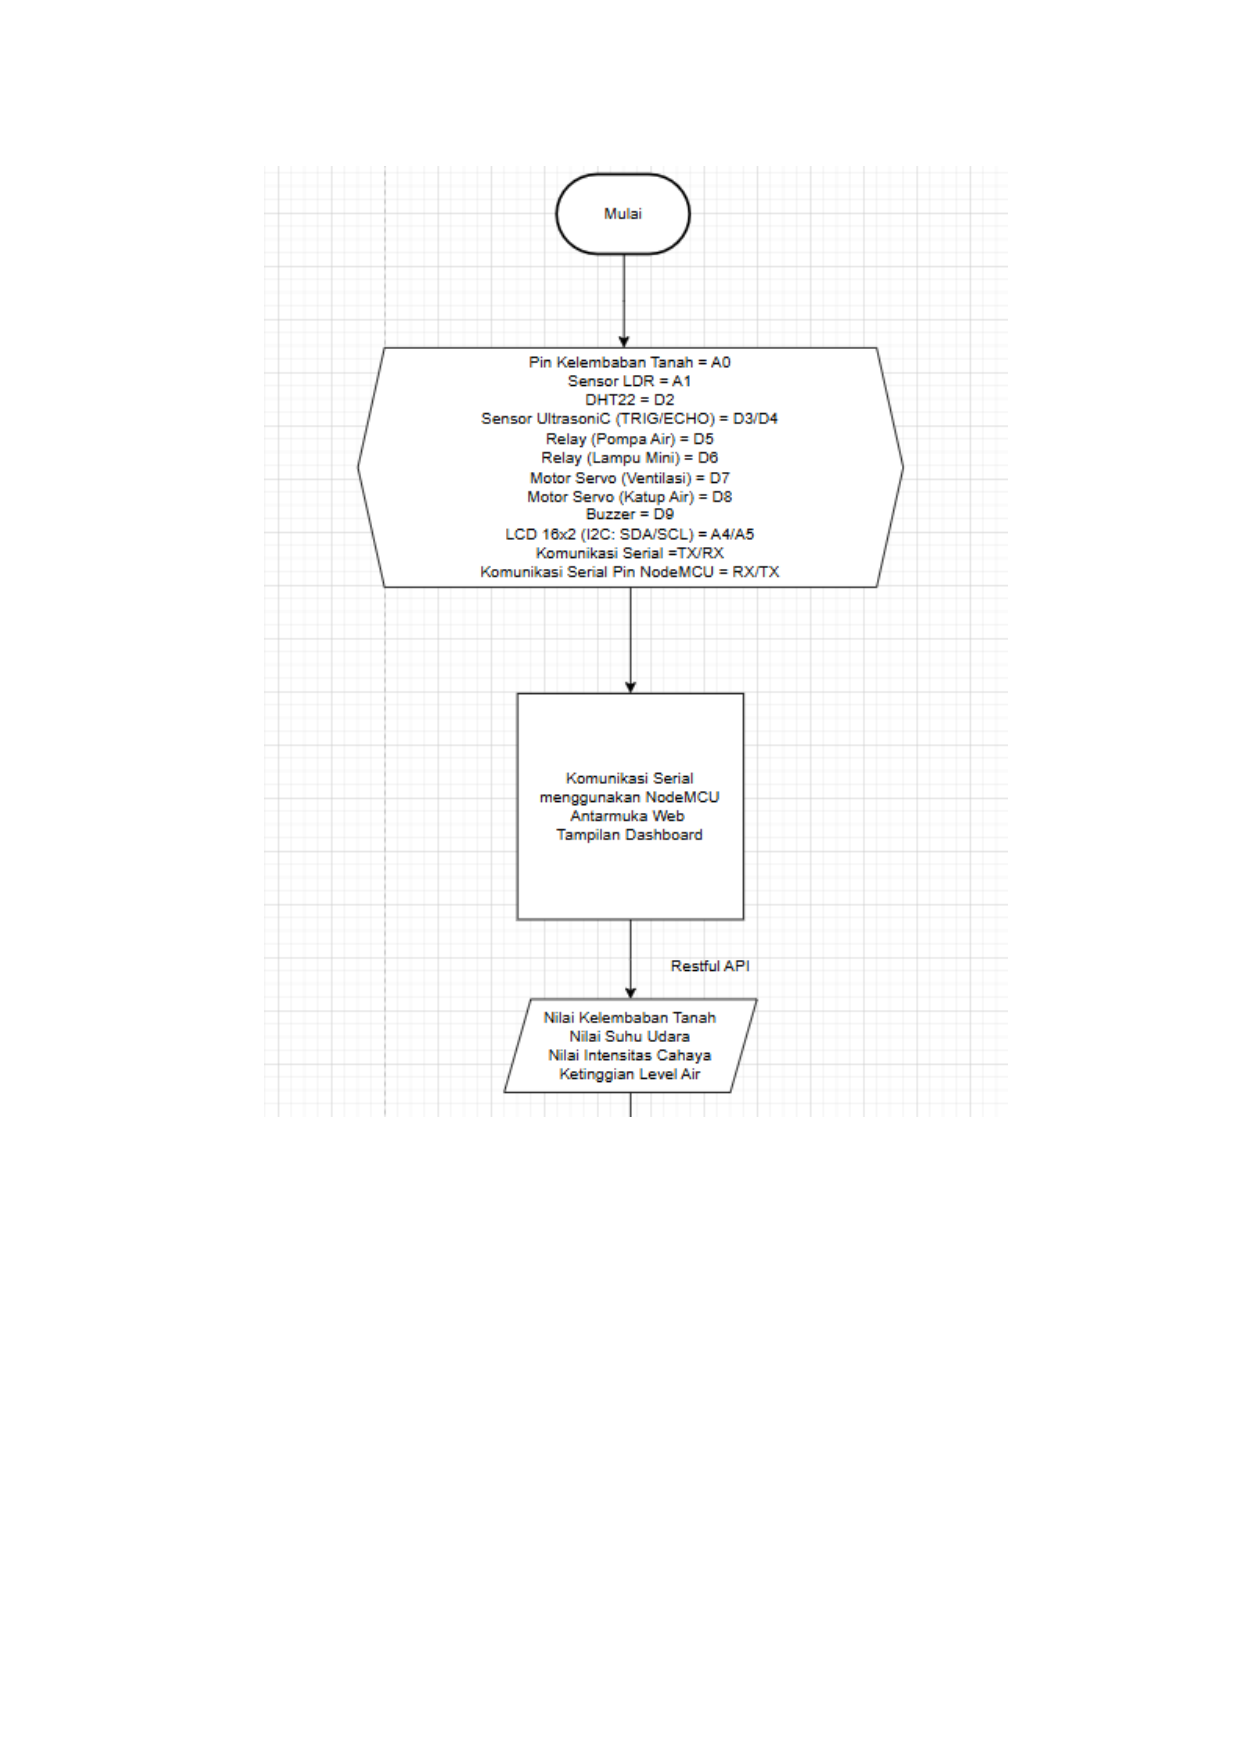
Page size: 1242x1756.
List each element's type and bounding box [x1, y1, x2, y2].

picture [264, 166, 1008, 1117]
